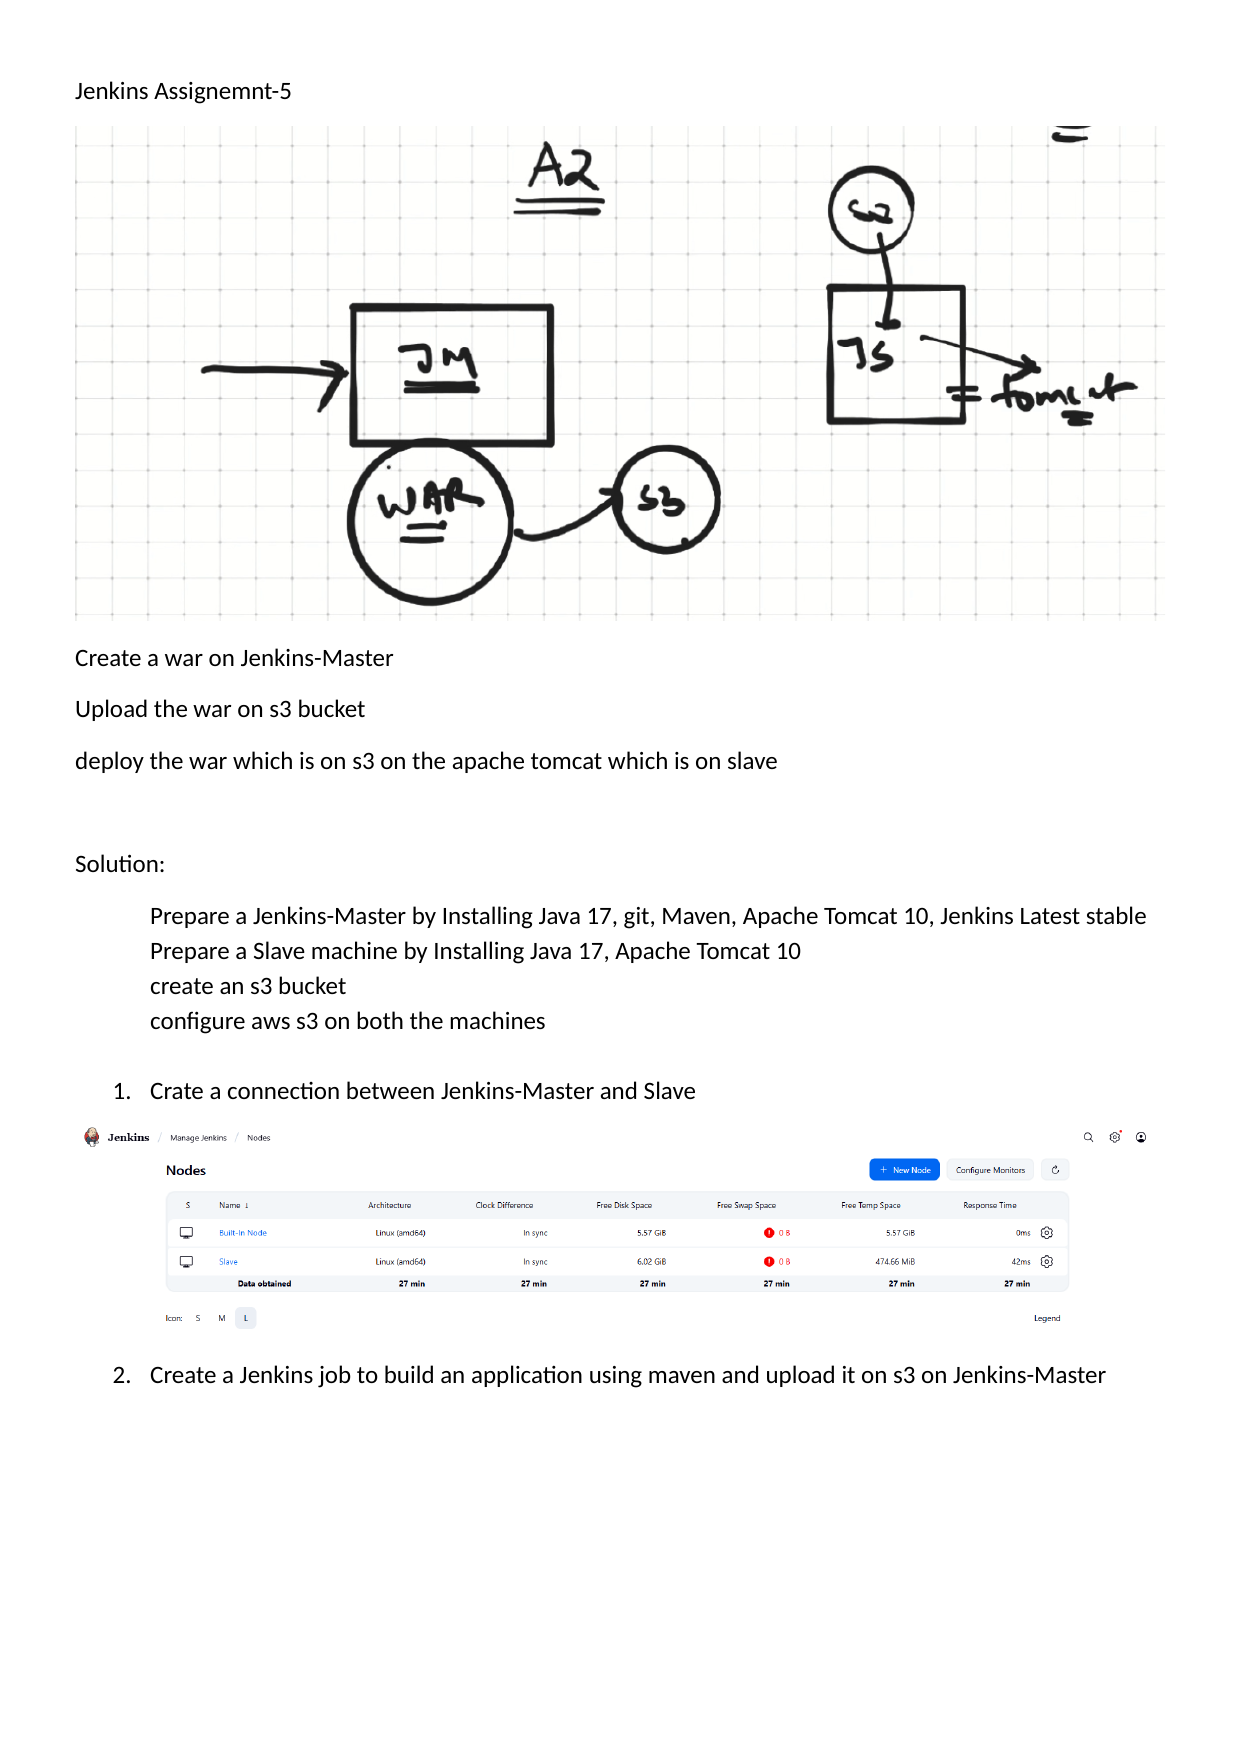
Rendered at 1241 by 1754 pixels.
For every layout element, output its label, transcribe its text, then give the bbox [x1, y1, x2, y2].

list Create a Jenkins job to build an application using maven and upload it on s3 on Jenkins-Master [112, 1359, 1165, 1390]
list Crate a connection between Jenkins-Master and Slave [112, 1075, 1165, 1106]
text Upload the war on s3 bucket [75, 693, 1165, 724]
list configure aws s3 on both the machines [150, 1005, 1165, 1036]
list create an s3 bucket [150, 970, 1165, 1001]
list Prepare a Jenkins-Master by Installing Java 17, git, Maven, Apache Tomcat 10, Jenkins Latest stable [150, 900, 1165, 931]
picture [75, 1126, 1166, 1339]
text Solution: [75, 848, 1165, 879]
text Jenkins Assignemnt-5 [75, 75, 1165, 106]
picture [75, 126, 1166, 621]
list Prepare a Slave machine by Installing Java 17, Apache Tomcat 10 [150, 935, 1165, 966]
text deploy the war which is on s3 on the apache tomcat which is on slave [75, 745, 1165, 776]
text Create a war on Jenkins-Master [75, 642, 1165, 672]
